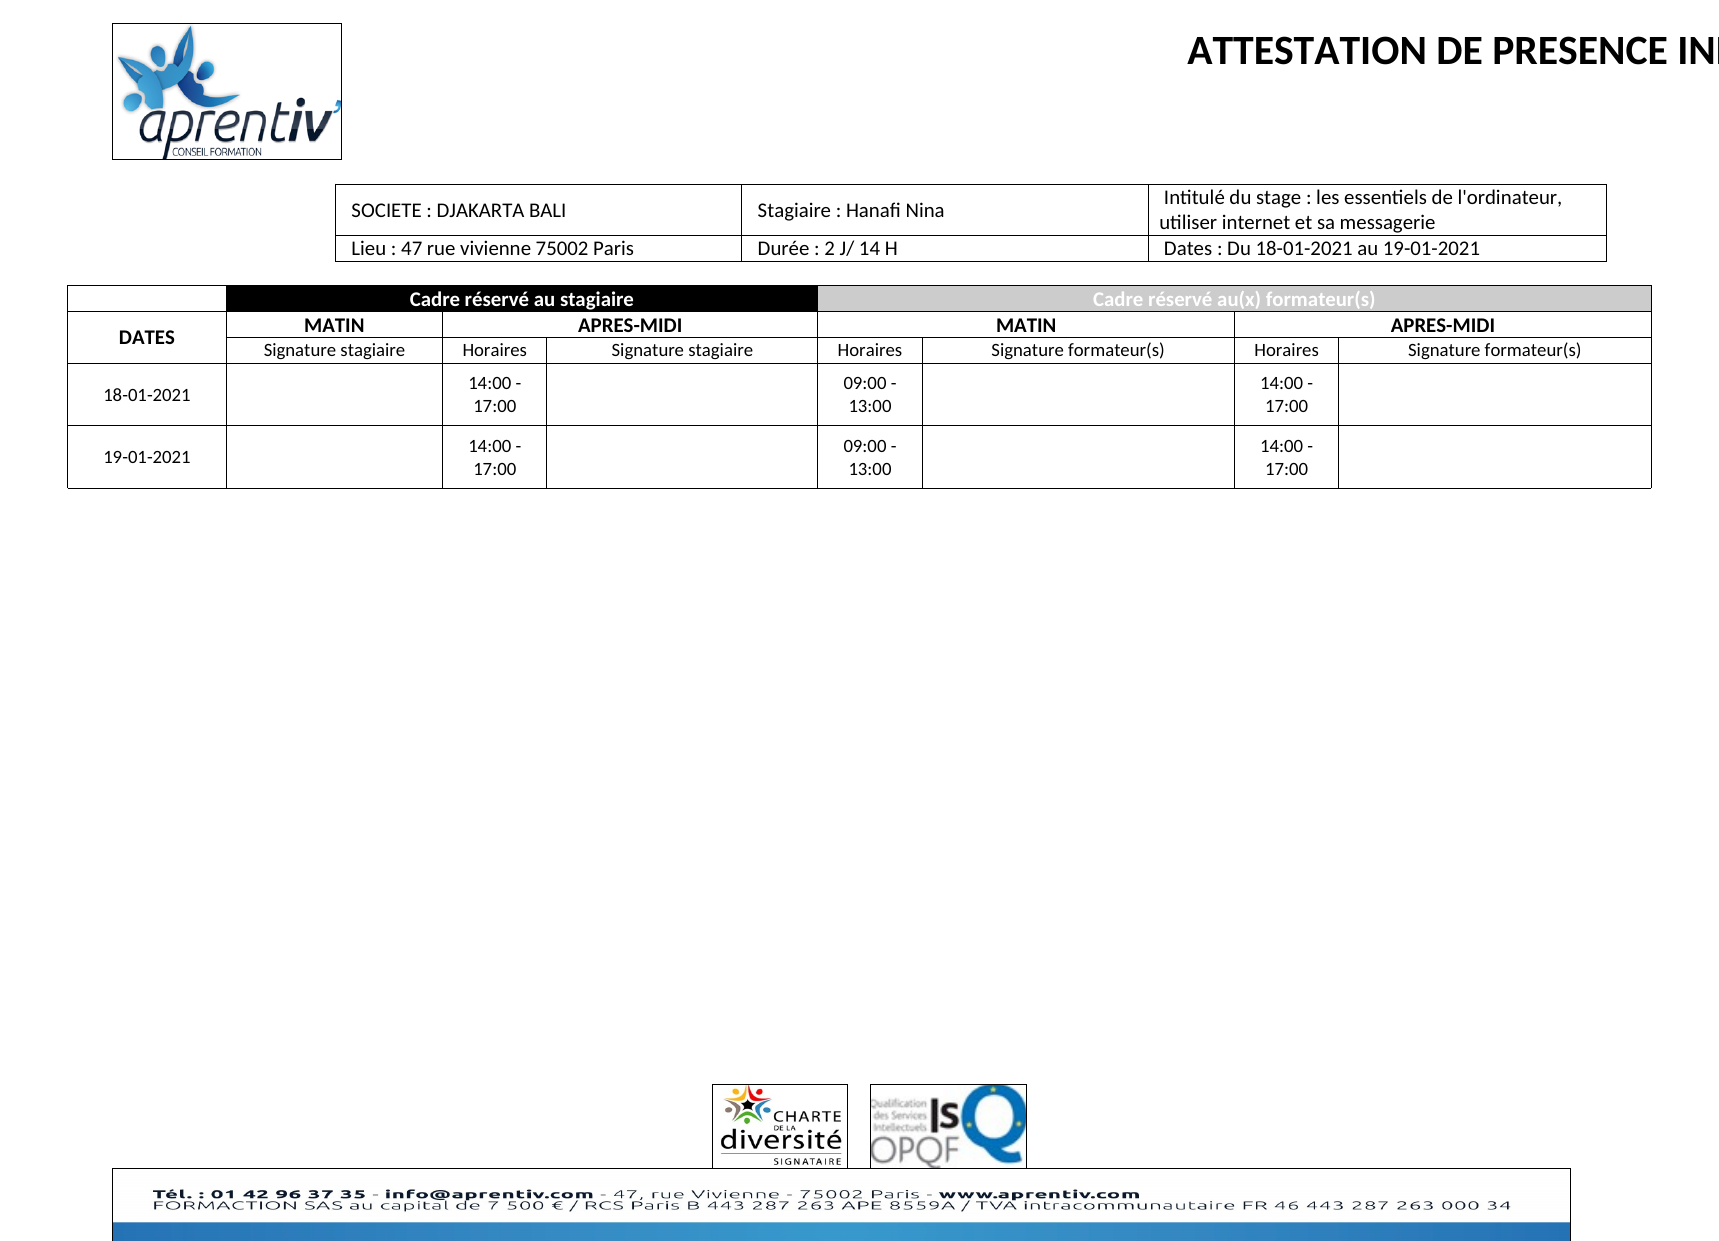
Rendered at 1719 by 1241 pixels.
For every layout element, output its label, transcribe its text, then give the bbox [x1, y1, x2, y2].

table_cell Signature stagiaire [547, 338, 817, 363]
table_cell Horaires [1235, 338, 1338, 363]
table_cell 18-01-2021 [68, 364, 226, 425]
table_header Cadre réservé au stagiaire [227, 286, 817, 311]
picture [713, 1085, 847, 1168]
table_cell [547, 364, 817, 425]
table_cell [547, 426, 817, 488]
table_cell 14:00 - 17:00 [1235, 426, 1338, 488]
table_cell Dates : Du 18-01-2021 au 19-01-2021 [1149, 236, 1606, 261]
table_header SOCIETE : DJAKARTA BALI [336, 185, 741, 235]
table_cell 09:00 - 13:00 [818, 426, 922, 488]
table_header Stagiaire : Hanafi Nina [742, 185, 1148, 235]
picture [871, 1085, 1026, 1168]
table_cell 09:00 - 13:00 [818, 364, 922, 425]
table_cell Horaires [443, 338, 546, 363]
table_cell Signature stagiaire [227, 338, 442, 363]
table_header Cadre réservé au(x) formateur(s) [818, 286, 1651, 311]
table_cell 14:00 - 17:00 [1235, 364, 1338, 425]
table_cell Durée : 2 J/ 14 H [742, 236, 1148, 261]
table_cell [1339, 426, 1651, 488]
table_cell Signature formateur(s) [1339, 338, 1651, 363]
table_cell Lieu : 47 rue vivienne 75002 Paris [336, 236, 741, 261]
table_cell Horaires [818, 338, 922, 363]
table_cell 19-01-2021 [68, 426, 226, 488]
table_cell APRES-MIDI [443, 312, 817, 337]
table_cell Signature formateur(s) [923, 338, 1234, 363]
table_cell 14:00 - 17:00 [443, 426, 546, 488]
table_header Intitulé du stage : les essentiels de l'ordinateur, utiliser internet et sa messagerie [1149, 185, 1606, 235]
table_cell [923, 426, 1234, 488]
table_cell [923, 364, 1234, 425]
table_cell [227, 426, 442, 488]
table_cell MATIN [227, 312, 442, 337]
picture [113, 1169, 1570, 1241]
table_cell APRES-MIDI [1235, 312, 1651, 337]
table_cell [227, 364, 442, 425]
picture [113, 24, 341, 159]
table_cell 14:00 - 17:00 [443, 364, 546, 425]
table_header [68, 286, 226, 311]
table_cell DATES [68, 312, 226, 363]
table_cell [1339, 364, 1651, 425]
table_cell MATIN [818, 312, 1234, 337]
